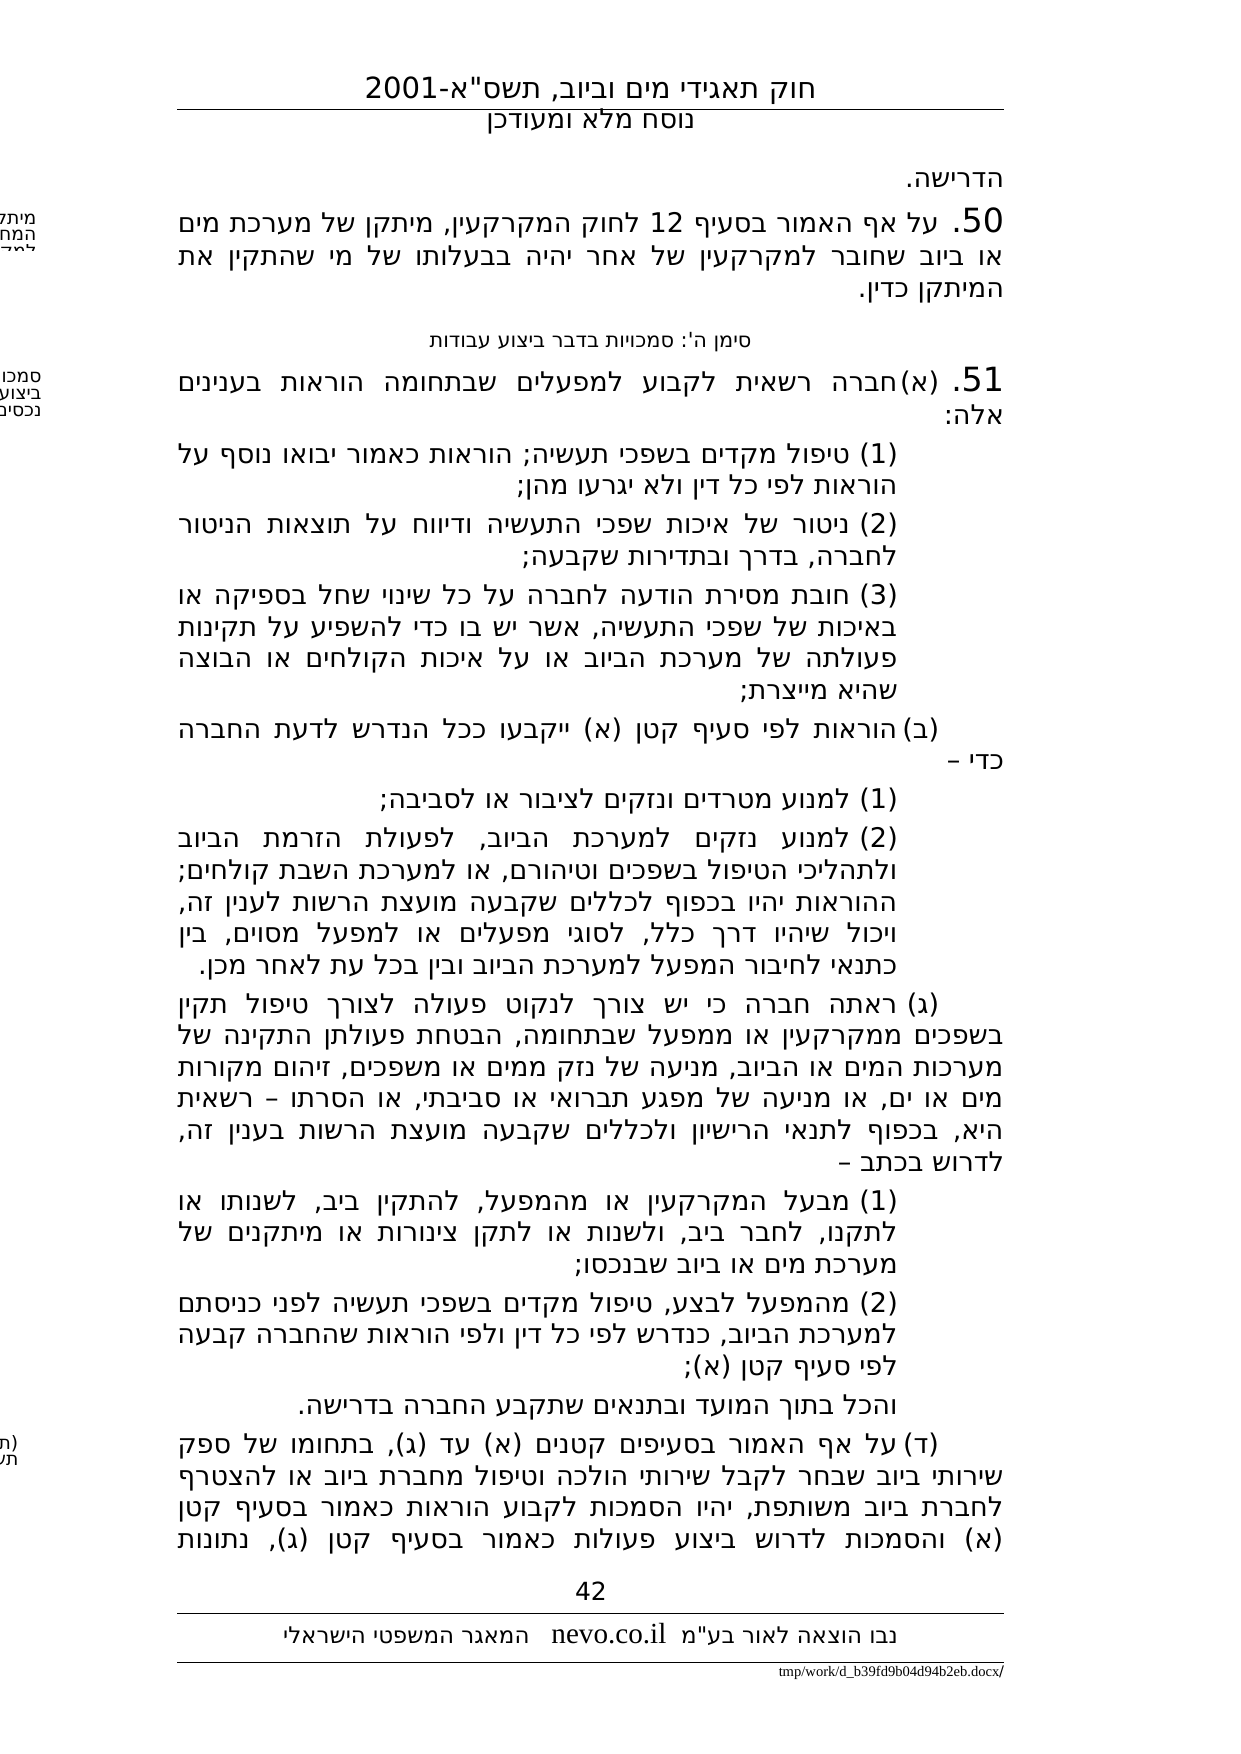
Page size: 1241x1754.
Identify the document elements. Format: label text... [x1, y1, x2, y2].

text (1) טיפול מקדים בשפכי תעשיה; הוראות כאמור יבואו נוסף על הוראות לפי כל דין ולא יגרעו מהן; [177, 438, 898, 501]
text והכל בתוך המועד ובתנאים שתקבע החברה בדרישה. [177, 1389, 898, 1421]
text (2) ניטור של איכות שפכי התעשיה ודיווח על תוצאות הניטור לחברה, בדרך ובתדירות שקבעה; [177, 509, 898, 572]
text (ב) הוראות לפי סעיף קטן (א) ייקבעו ככל הנדרש לדעת החברה כדי – [177, 713, 1004, 776]
text (2) מהמפעל לבצע, טיפול מקדים בשפכי תעשיה לפני כניסתם למערכת הביוב, כנדרש לפי כל דין ולפי הוראות שהחברה קבעה לפי סעיף קטן (א); [177, 1287, 898, 1382]
text (1) למנוע מטרדים ונזקים לציבור או לסביבה; [177, 784, 898, 815]
text 50. על אף האמור בסעיף 12 לחוק המקרקעין, מיתקן של מערכת מים או ביוב שחובר למקרקעין של אחר יהיה בבעלותו של מי שהתקין את המיתקן כדין. [177, 201, 1004, 303]
text (ג) ראתה חברה כי יש צורך לנקוט פעולה לצורך טיפול תקין בשפכים ממקרקעין או ממפעל שבתחומה, הבטחת פעולתן התקינה של מערכות המים או הביוב, מניעה של נזק ממים או משפכים, זיהום מקורות מים או ים, או מניעה של מפגע תברואי או סביבתי, או הסרתו – רשאית היא, בכפוף לתנאי הרישיון ולכללים שקבעה מועצת הרשות בענין זה, לדרוש בכתב – [177, 988, 1004, 1177]
text (1) מבעל המקרקעין או מהמפעל, להתקין ביב, לשנותו או לתקנו, לחבר ביב, ולשנות או לתקן צינורות או מיתקנים של מערכת מים או ביוב שבנכסו; [177, 1185, 898, 1280]
text סימן ה': סמכויות בדבר ביצוע עבודות [177, 328, 1004, 353]
text 51. (א) חברה רשאית לקבוע למפעלים שבתחומה הוראות בענינים אלה: [177, 360, 1004, 431]
text (2) למנוע נזקים למערכת הביוב, לפעולת הזרמת הביוב ולתהליכי הטיפול בשפכים וטיהורם, או למערכת השבת קולחים; ההוראות יהיו בכפוף לכללים שקבעה מועצת הרשות לענין זה, ויכול שיהיו דרך כלל, לסוגי מפעלים או למפעל מסוים, בין כתנאי לחיבור המפעל למערכת הביוב ובין בכל עת לאחר מכן. [177, 823, 898, 981]
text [177, 162, 1004, 194]
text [177, 1428, 1004, 1555]
text (3) חובת מסירת הודעה לחברה על כל שינוי שחל בספיקה או באיכות של שפכי התעשיה, אשר יש בו כדי להשפיע על תקינות פעולתה של מערכת הביוב או על איכות הקולחים או הבוצה שהיא מייצרת; [177, 579, 898, 706]
